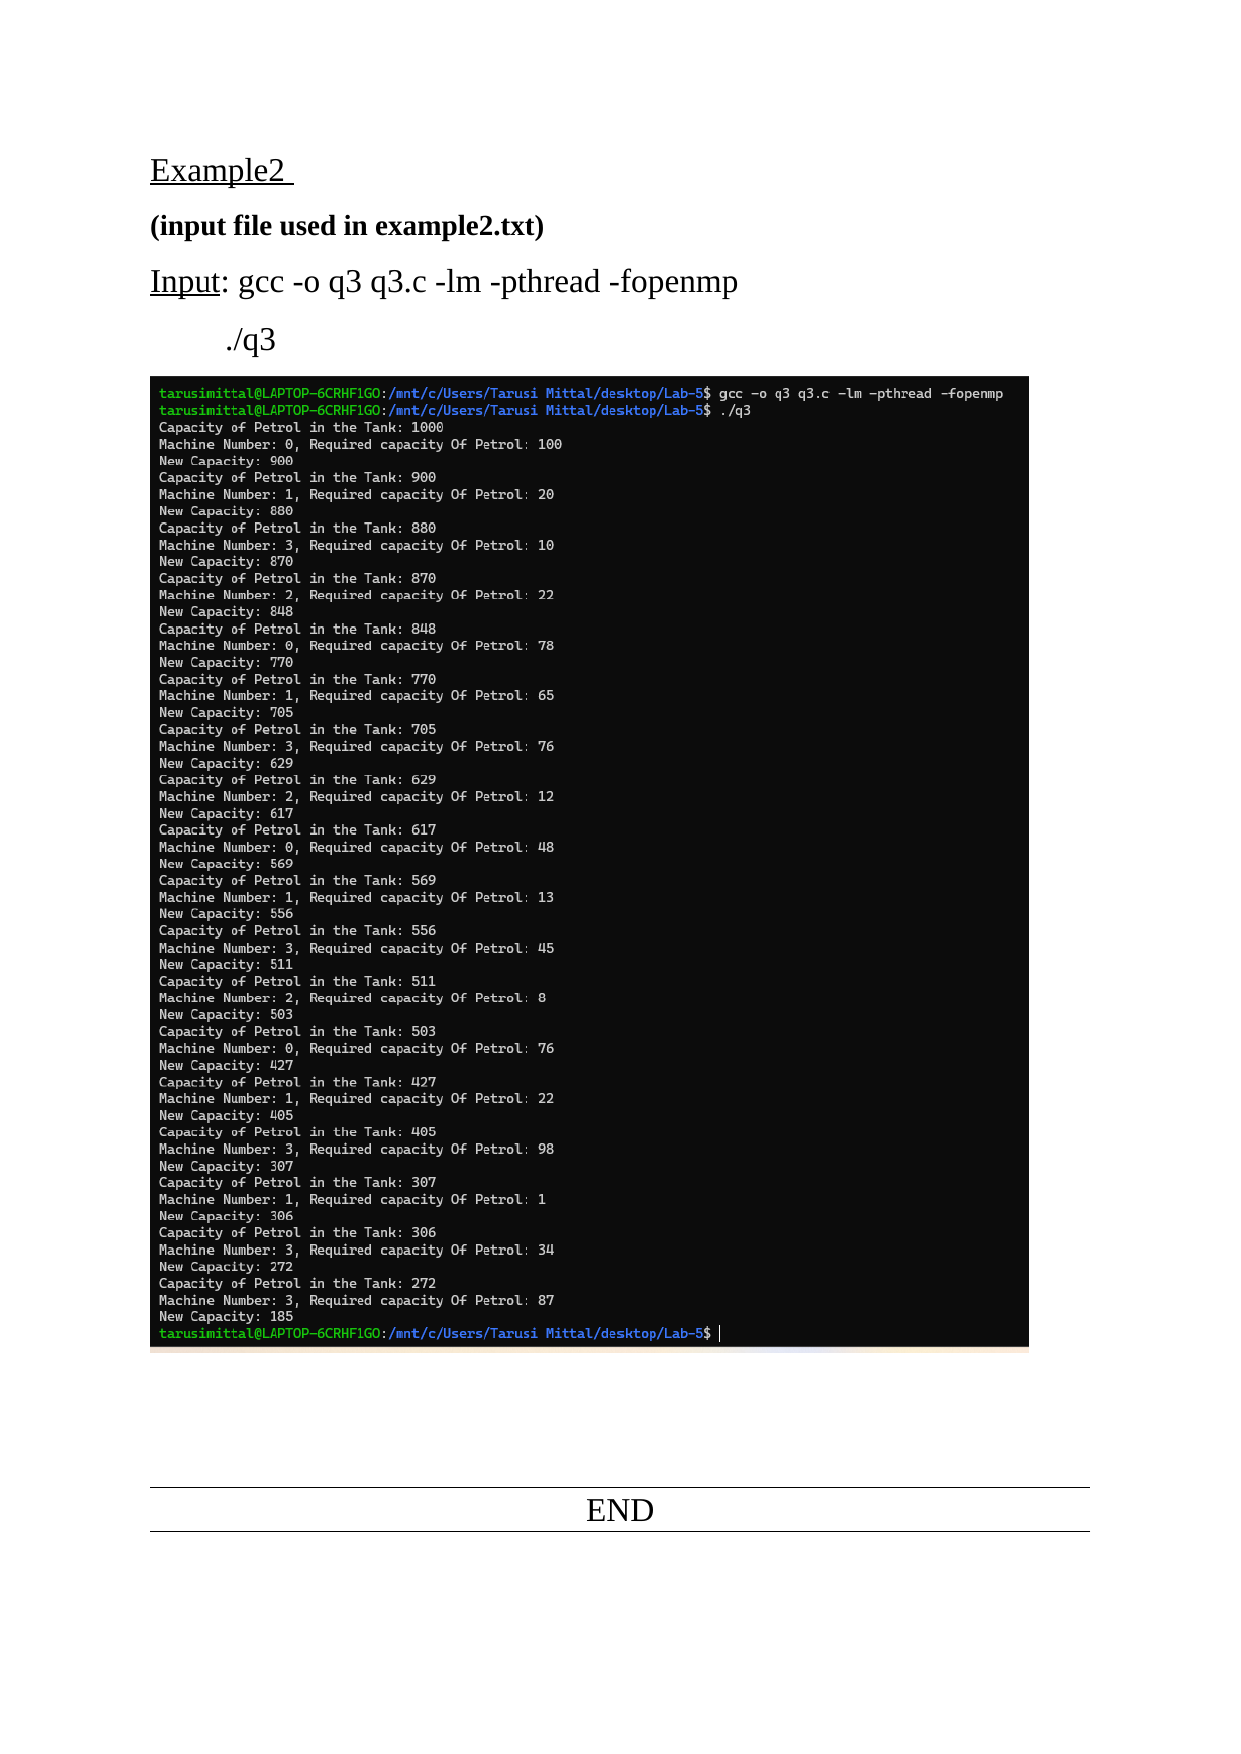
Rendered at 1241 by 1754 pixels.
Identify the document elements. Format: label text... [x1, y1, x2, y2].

text (input file used in example2.txt) [150, 208, 1090, 242]
text Example2 [150, 150, 1090, 188]
text Input: gcc -o q3 q3.c -lm -pthread -fopenmp [150, 261, 1090, 299]
picture [150, 376, 1029, 1353]
text END [150, 1488, 1090, 1531]
text ./q3 [150, 319, 1090, 357]
